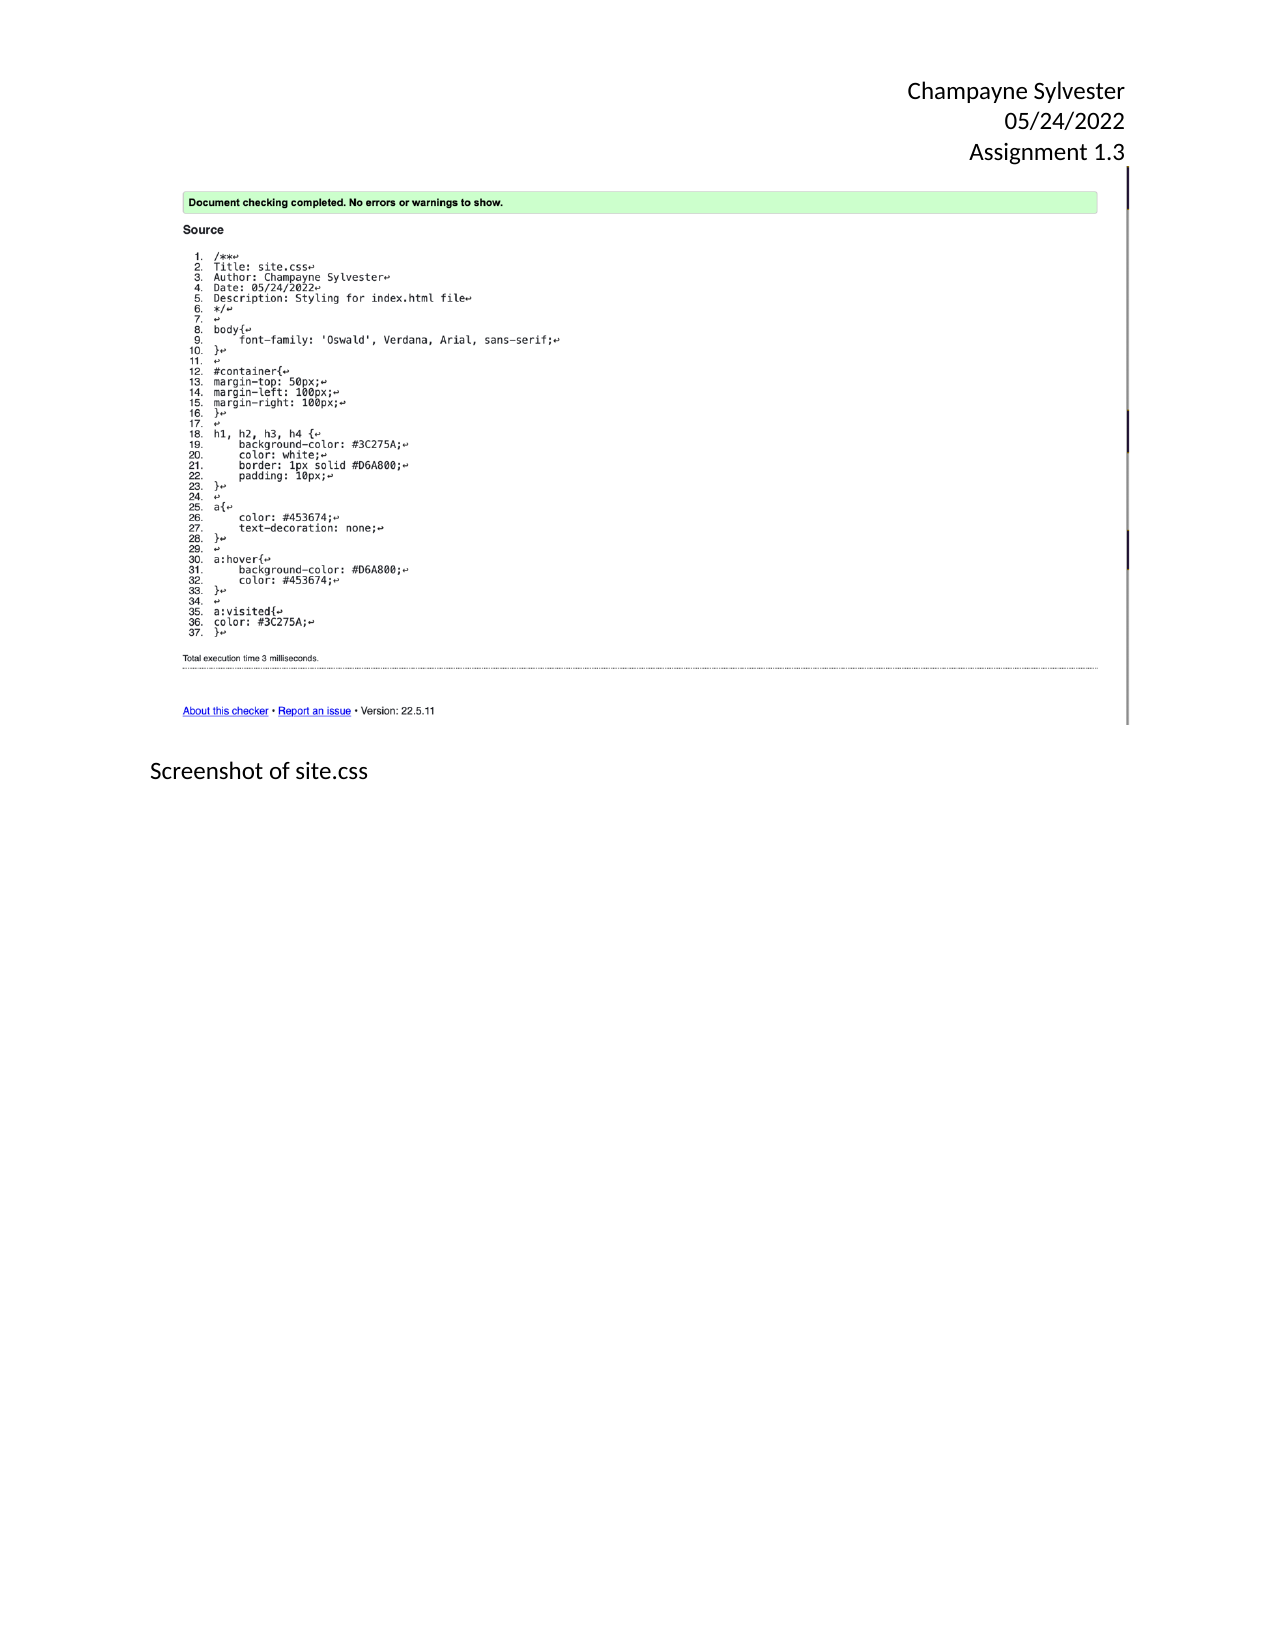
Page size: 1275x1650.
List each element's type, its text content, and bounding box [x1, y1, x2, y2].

picture [154, 166, 1130, 725]
text Screenshot of site.css [150, 755, 1125, 786]
